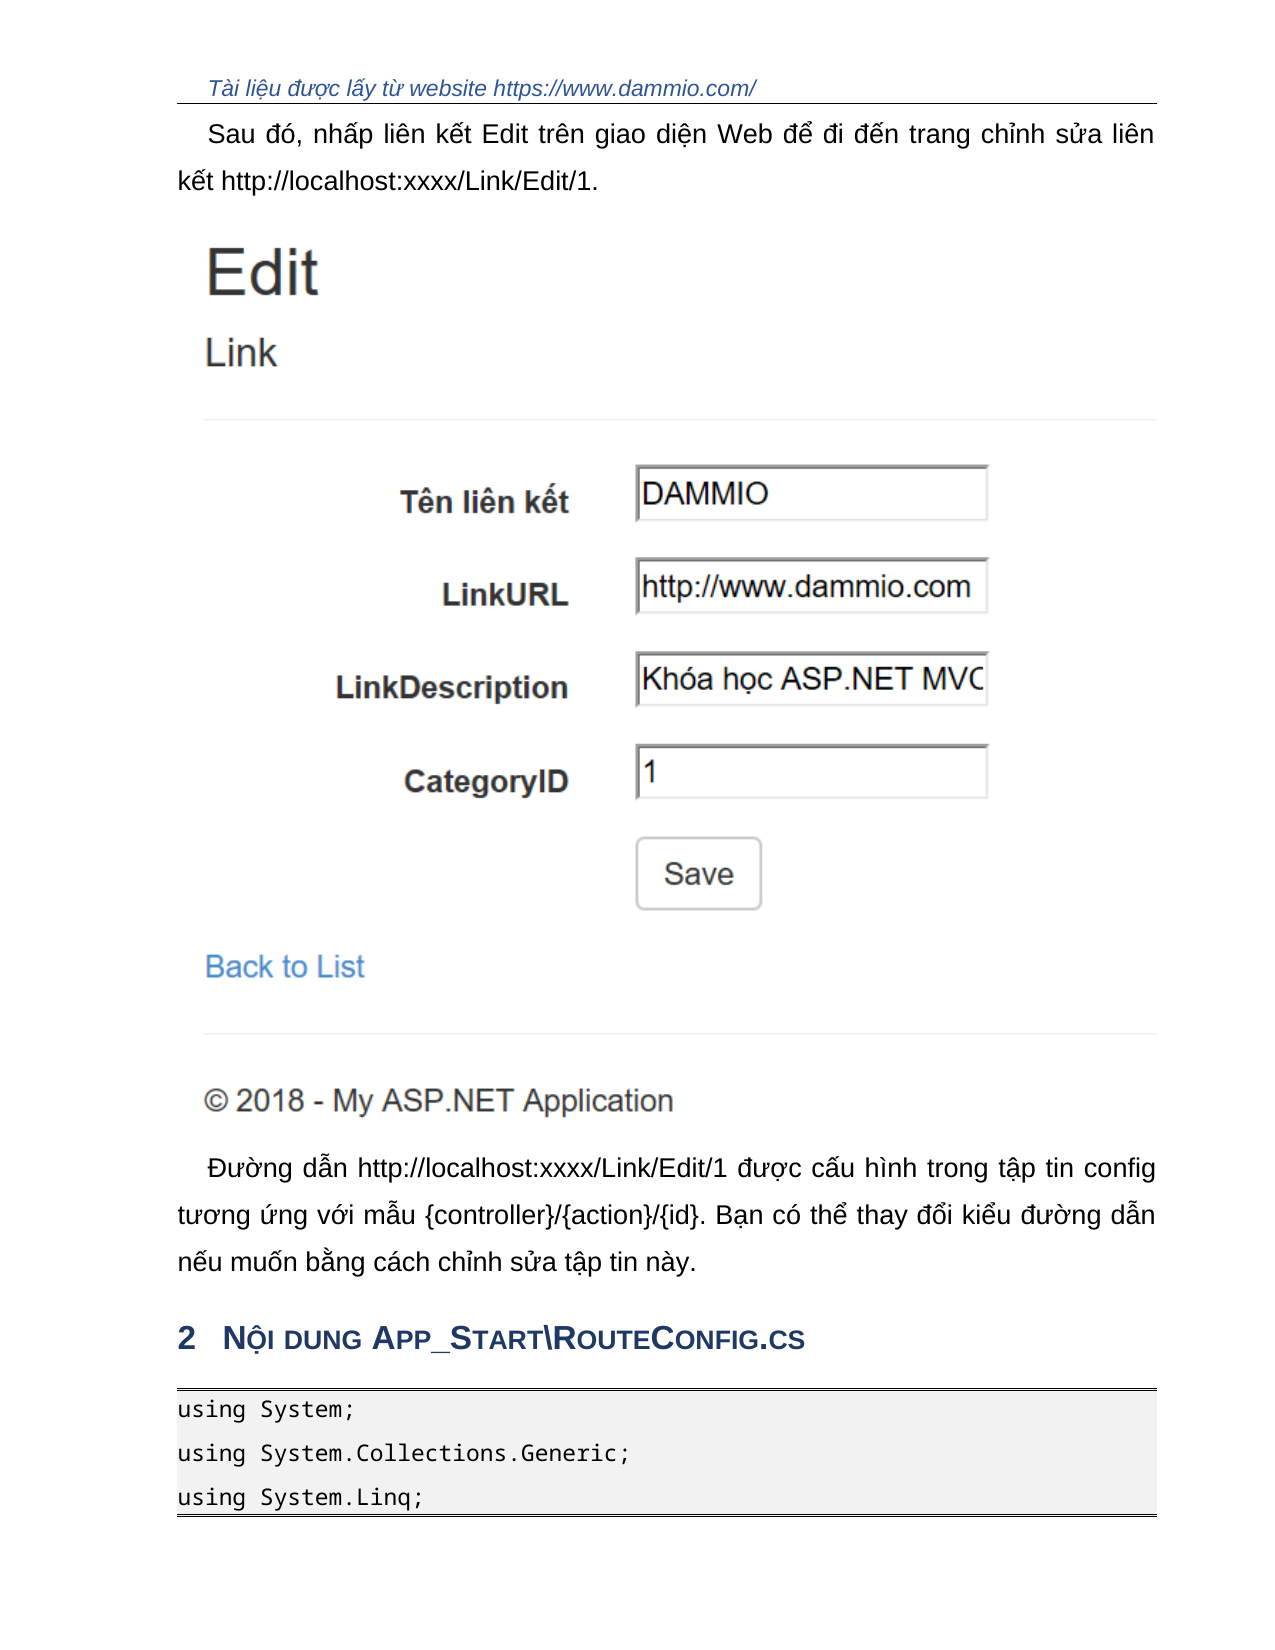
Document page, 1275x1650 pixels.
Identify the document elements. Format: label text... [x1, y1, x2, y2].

text Sau đó, nhấp liên kết Edit trên giao diện Web để đi đến trang chỉnh sửa liên kết http://localhost:xxxx/Link/Edit/1. [177, 118, 1157, 196]
picture [177, 224, 1157, 1133]
text using System; [177, 1391, 1157, 1424]
text using System.Linq; [177, 1475, 1157, 1514]
subtitle Nội dung App_Start\RouteConfig.cs [177, 1318, 1157, 1356]
text using System.Collections.Generic; [177, 1432, 1157, 1468]
text Đường dẫn http://localhost:xxxx/Link/Edit/1 được cấu hình trong tập tin config tương ứng với mẫu {controller}/{action}/{id}. Bạn có thể thay đổi kiểu đường dẫn nếu muốn bằng cách chỉnh sửa tập tin này. [177, 1152, 1157, 1277]
